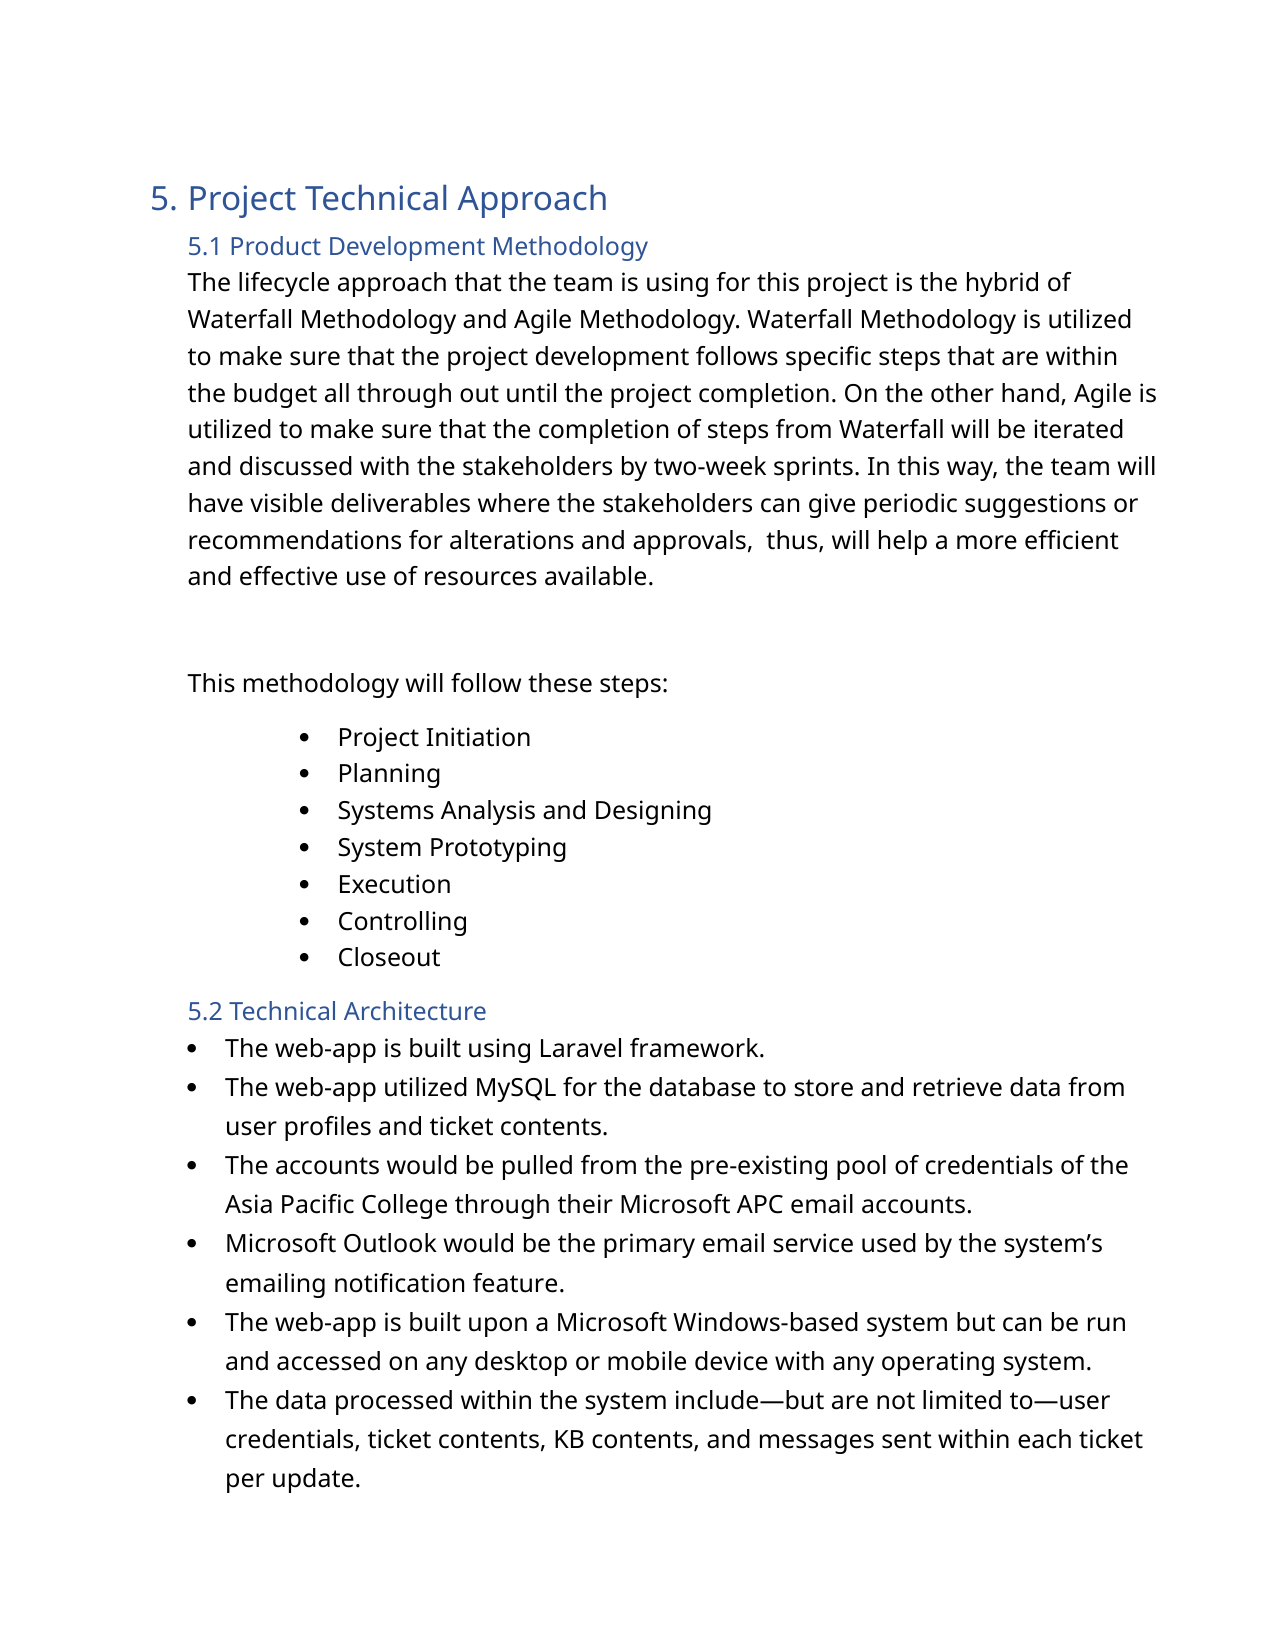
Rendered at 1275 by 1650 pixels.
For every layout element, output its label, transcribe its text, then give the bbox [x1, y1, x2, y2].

list The web-app is built using Laravel framework. [187, 1030, 1162, 1064]
subtitle 5.1 Product Development Methodology [112, 228, 1162, 262]
list System Prototyping [300, 830, 1162, 864]
list Project Initiation [300, 719, 1162, 753]
list The accounts would be pulled from the pre-existing pool of credentials of the Asia Pacific College through their Microsoft APC email accounts. [187, 1148, 1162, 1221]
list Execution [300, 866, 1162, 901]
list Systems Analysis and Designing [300, 793, 1162, 827]
list Controlling [300, 903, 1162, 937]
list Planning [300, 756, 1162, 790]
list The web-app utilized MySQL for the database to store and retrieve data from user profiles and ticket contents. [187, 1069, 1162, 1143]
list The web-app is built upon a Microsoft Windows-based system but can be run and accessed on any desktop or mobile device with any operating system. [187, 1304, 1162, 1378]
list Microsoft Outlook would be the primary email service used by the system’s emailing notification feature. [187, 1226, 1162, 1299]
subtitle Project Technical Approach [150, 175, 1162, 220]
list Closeout [300, 940, 1162, 974]
text This methodology will follow these steps: [187, 666, 1162, 700]
subtitle 5.2 Technical Architecture [112, 993, 1162, 1027]
